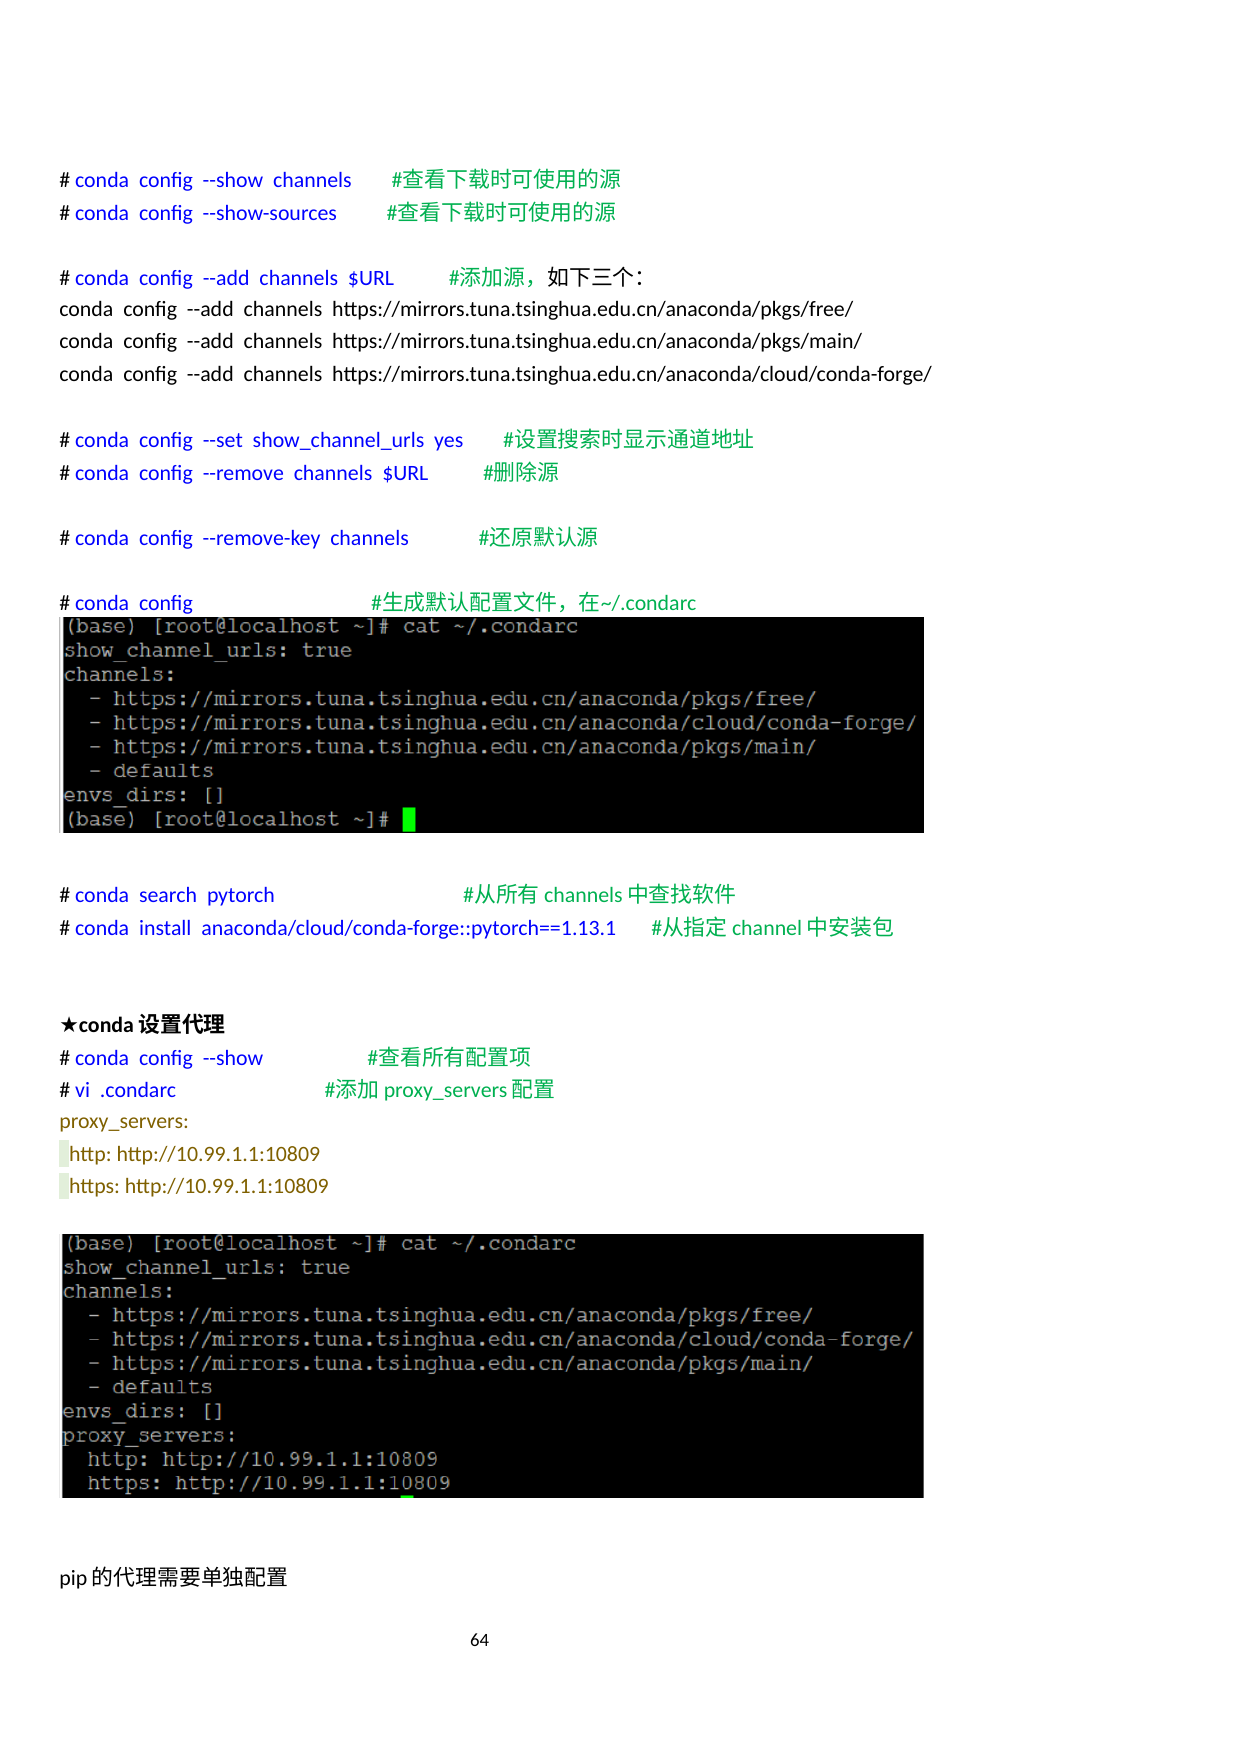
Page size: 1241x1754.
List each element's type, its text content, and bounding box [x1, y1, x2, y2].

text http: http://10.99.1.1:10809 [59, 1137, 1181, 1169]
text conda config --add channels https://mirrors.tuna.tsinghua.edu.cn/anaconda/cloud/conda-forge/ [59, 357, 1181, 389]
text # conda config --set show_channel_urls yes #设置搜索时显示通道地址 [59, 422, 1181, 454]
text # vi .condarc #添加proxy_servers配置 [59, 1072, 1181, 1104]
picture [59, 617, 924, 833]
text # conda config --show #查看所有配置项 [59, 1039, 1181, 1072]
text ★conda设置代理 [59, 1007, 1181, 1039]
text # conda config --show channels #查看下载时可使用的源 [59, 162, 1181, 194]
text conda config --add channels https://mirrors.tuna.tsinghua.edu.cn/anaconda/pkgs/free/ [59, 292, 1181, 324]
text # conda config --remove channels $URL #删除源 [59, 454, 1181, 487]
text # conda install anaconda/cloud/conda-forge::pytorch==1.13.1 #从指定channel中安装包 [59, 909, 1181, 942]
text proxy_servers: [59, 1104, 1181, 1137]
text https: http://10.99.1.1:10809 [59, 1169, 1181, 1202]
text # conda config #生成默认配置文件，在~/.condarc [59, 584, 1181, 617]
text # conda config --remove-key channels #还原默认源 [59, 519, 1181, 552]
text # conda config --add channels $URL #添加源，如下三个： [59, 259, 1181, 292]
picture [59, 1234, 924, 1498]
text conda config --add channels https://mirrors.tuna.tsinghua.edu.cn/anaconda/pkgs/main/ [59, 324, 1181, 357]
text pip的代理需要单独配置 [59, 1559, 1181, 1592]
text # conda search pytorch #从所有channels中查找软件 [59, 877, 1181, 909]
text # conda config --show-sources #查看下载时可使用的源 [59, 194, 1181, 227]
